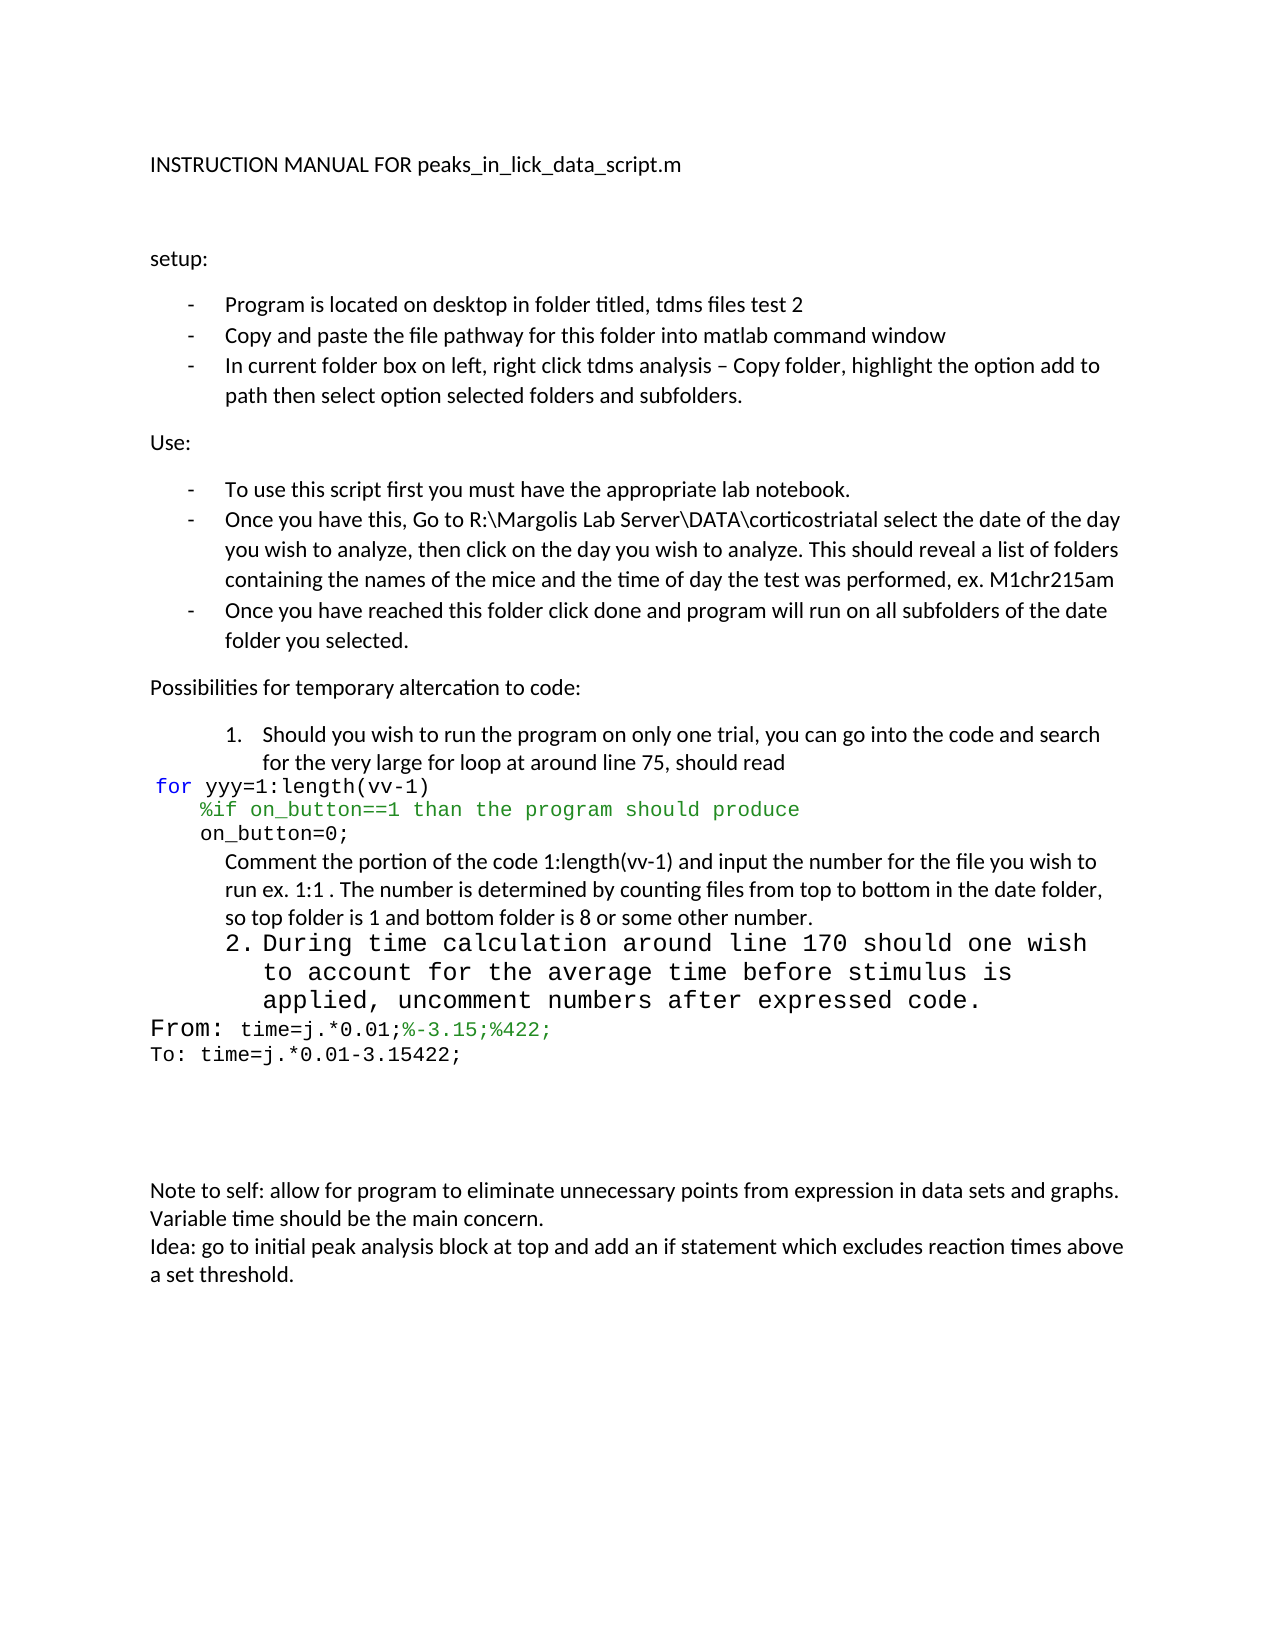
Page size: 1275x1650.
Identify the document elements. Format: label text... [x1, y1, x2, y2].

list Should you wish to run the program on only one trial, you can go into the code and search for the very large for loop at around line 75, should read [225, 720, 1125, 776]
list In current folder box on left, right click tdms analysis – Copy folder, highlight the option add to path then select option selected folders and subfolders. [187, 351, 1125, 409]
text Comment the portion of the code 1:length(vv-1) and input the number for the file you wish to run ex. 1:1 . The number is determined by counting files from top to bottom in the date folder, so top folder is 1 and bottom folder is 8 or some other number. [225, 847, 1125, 931]
text Use: [150, 428, 1125, 456]
text Possibilities for temporary altercation to code: [150, 673, 1125, 701]
text setup: [150, 244, 1125, 272]
text %if on_button==1 than the program should produce [150, 799, 1125, 823]
list Program is located on desktop in folder titled, tdms files test 2 [187, 291, 1125, 319]
text From: time=j.*0.01;%-3.15;%422; [150, 1016, 1125, 1044]
text INSTRUCTION MANUAL FOR peaks_in_lick_data_script.m [150, 150, 1125, 178]
list Once you have reached this folder click done and program will run on all subfolders of the date folder you selected. [187, 596, 1125, 654]
text for yyy=1:length(vv-1) [150, 776, 1125, 799]
text on_button=0; [150, 823, 1125, 847]
list Once you have this, Go to R:\Margolis Lab Server\DATA\corticostriatal select the date of the day you wish to analyze, then click on the day you wish to analyze. This should reveal a list of folders containing the names of the mice and the time of day the test was performed, ex. M1chr215am [187, 505, 1125, 594]
text Idea: go to initial peak analysis block at top and add an if statement which excludes reaction times above a set threshold. [150, 1232, 1125, 1288]
text To: time=j.*0.01-3.15422; [150, 1044, 1125, 1068]
list During time calculation around line 170 should one wish to account for the average time before stimulus is applied, uncomment numbers after expressed code. [225, 931, 1125, 1016]
text Variable time should be the main concern. [150, 1204, 1125, 1232]
list To use this script first you must have the appropriate lab notebook. [187, 475, 1125, 503]
list Copy and paste the file pathway for this folder into matlab command window [187, 321, 1125, 349]
text Note to self: allow for program to eliminate unnecessary points from expression in data sets and graphs. [150, 1176, 1125, 1204]
